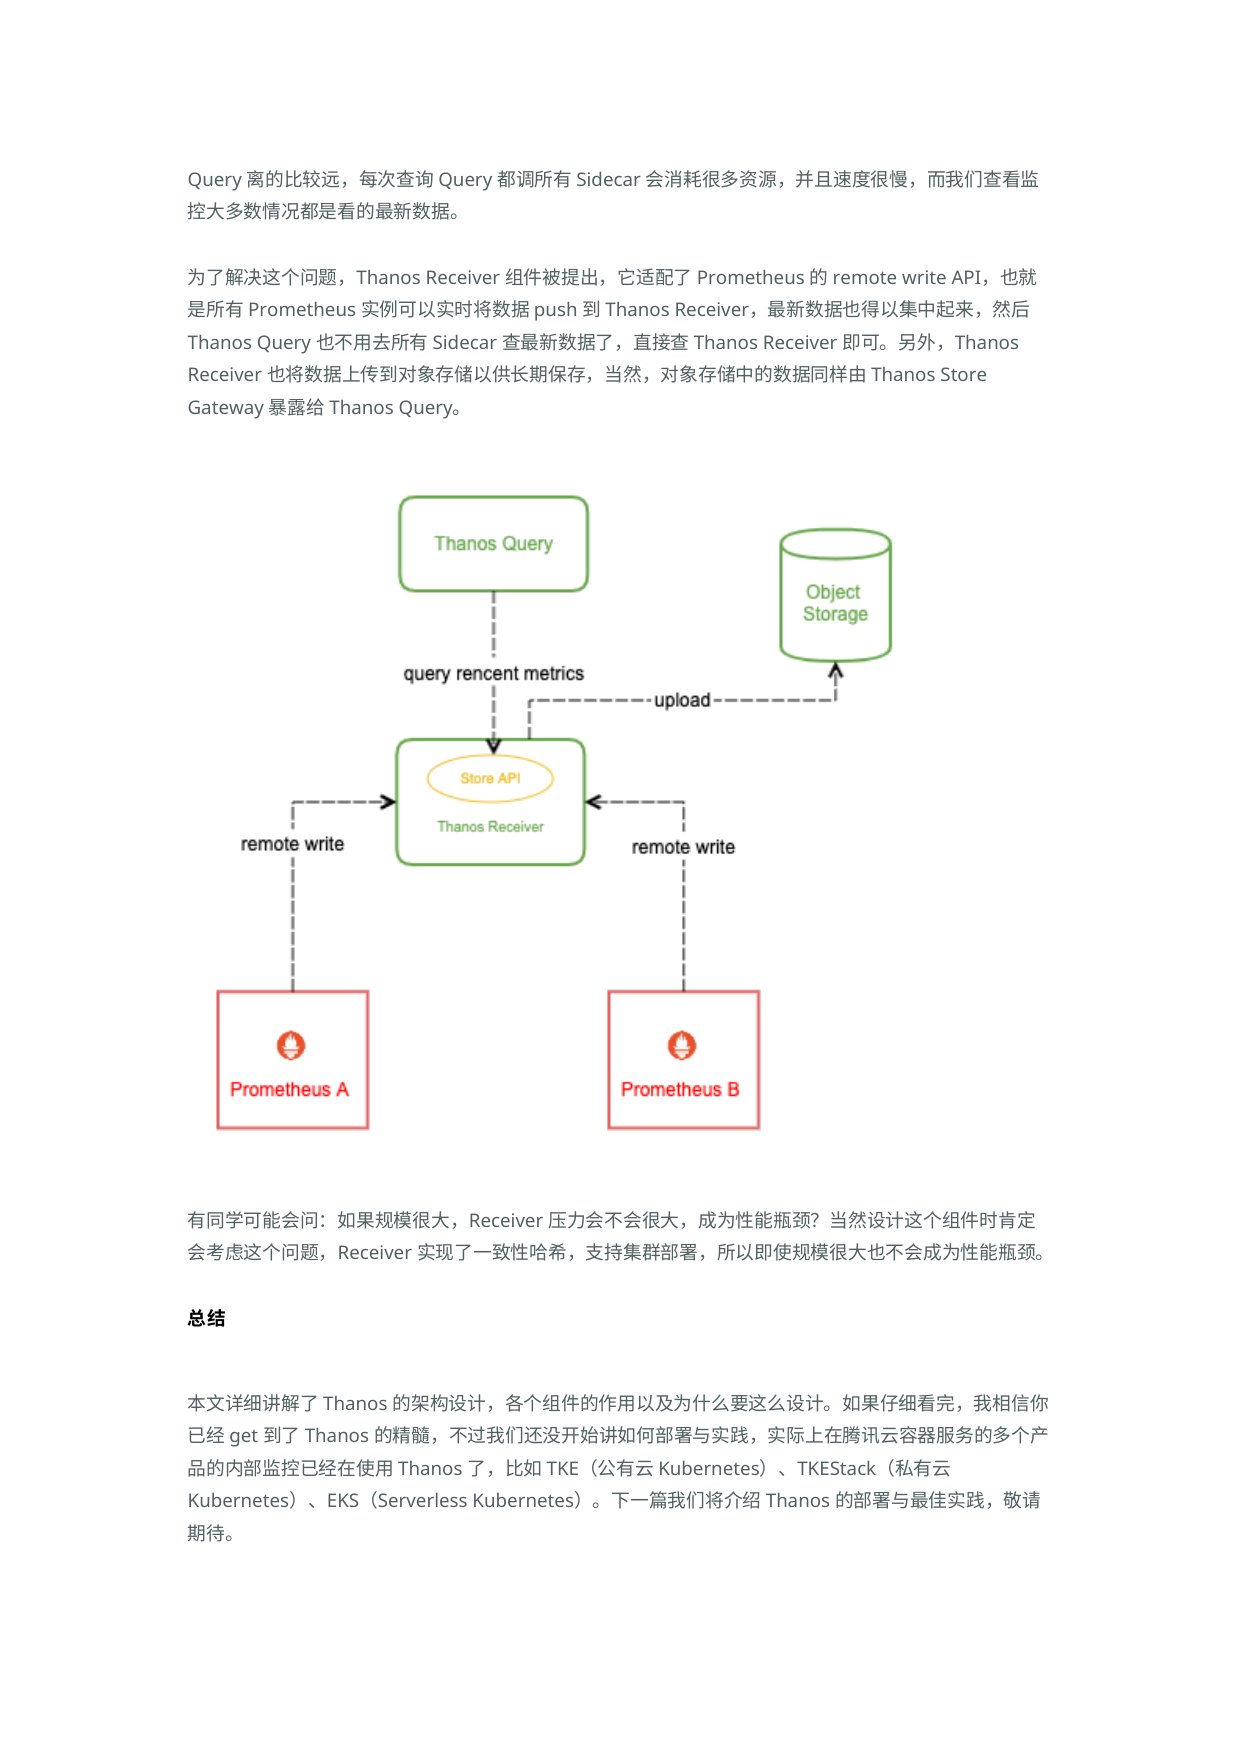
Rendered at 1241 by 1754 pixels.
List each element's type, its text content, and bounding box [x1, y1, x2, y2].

subtitle 总结 [187, 1301, 1053, 1333]
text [187, 162, 1053, 227]
text 有同学可能会问：如果规模很大，Receiver 压力会不会很大，成为性能瓶颈？当然设计这个组件时肯定会考虑这个问题，Receiver 实现了一致性哈希，支持集群部署，所以即使规模很大也不会成为性能瓶颈。 [187, 1203, 1053, 1268]
text 本文详细讲解了 Thanos 的架构设计，各个组件的作用以及为什么要这么设计。如果仔细看完，我相信你已经 get 到了 Thanos 的精髓，不过我们还没开始讲如何部署与实践，实际上在腾讯云容器服务的多个产品的内部监控已经在使用 Thanos 了，比如 TKE（公有云 Kubernetes）、TKEStack（私有云 Kubernetes）、EKS（Serverless Kubernetes）。下一篇我们将介绍 Thanos 的部署与最佳实践，敬请期待。 [187, 1386, 1053, 1548]
text 为了解决这个问题，Thanos Receiver 组件被提出，它适配了 Prometheus 的 remote write API，也就是所有 Prometheus 实例可以实时将数据 push 到 Thanos Receiver，最新数据也得以集中起来，然后 Thanos Query 也不用去所有 Sidecar 查最新数据了，直接查 Thanos Receiver 即可。另外，Thanos Receiver 也将数据上传到对象存储以供长期保存，当然，对象存储中的数据同样由 Thanos Store Gateway 暴露给 Thanos Query。 [187, 260, 1053, 422]
picture [187, 466, 922, 1159]
